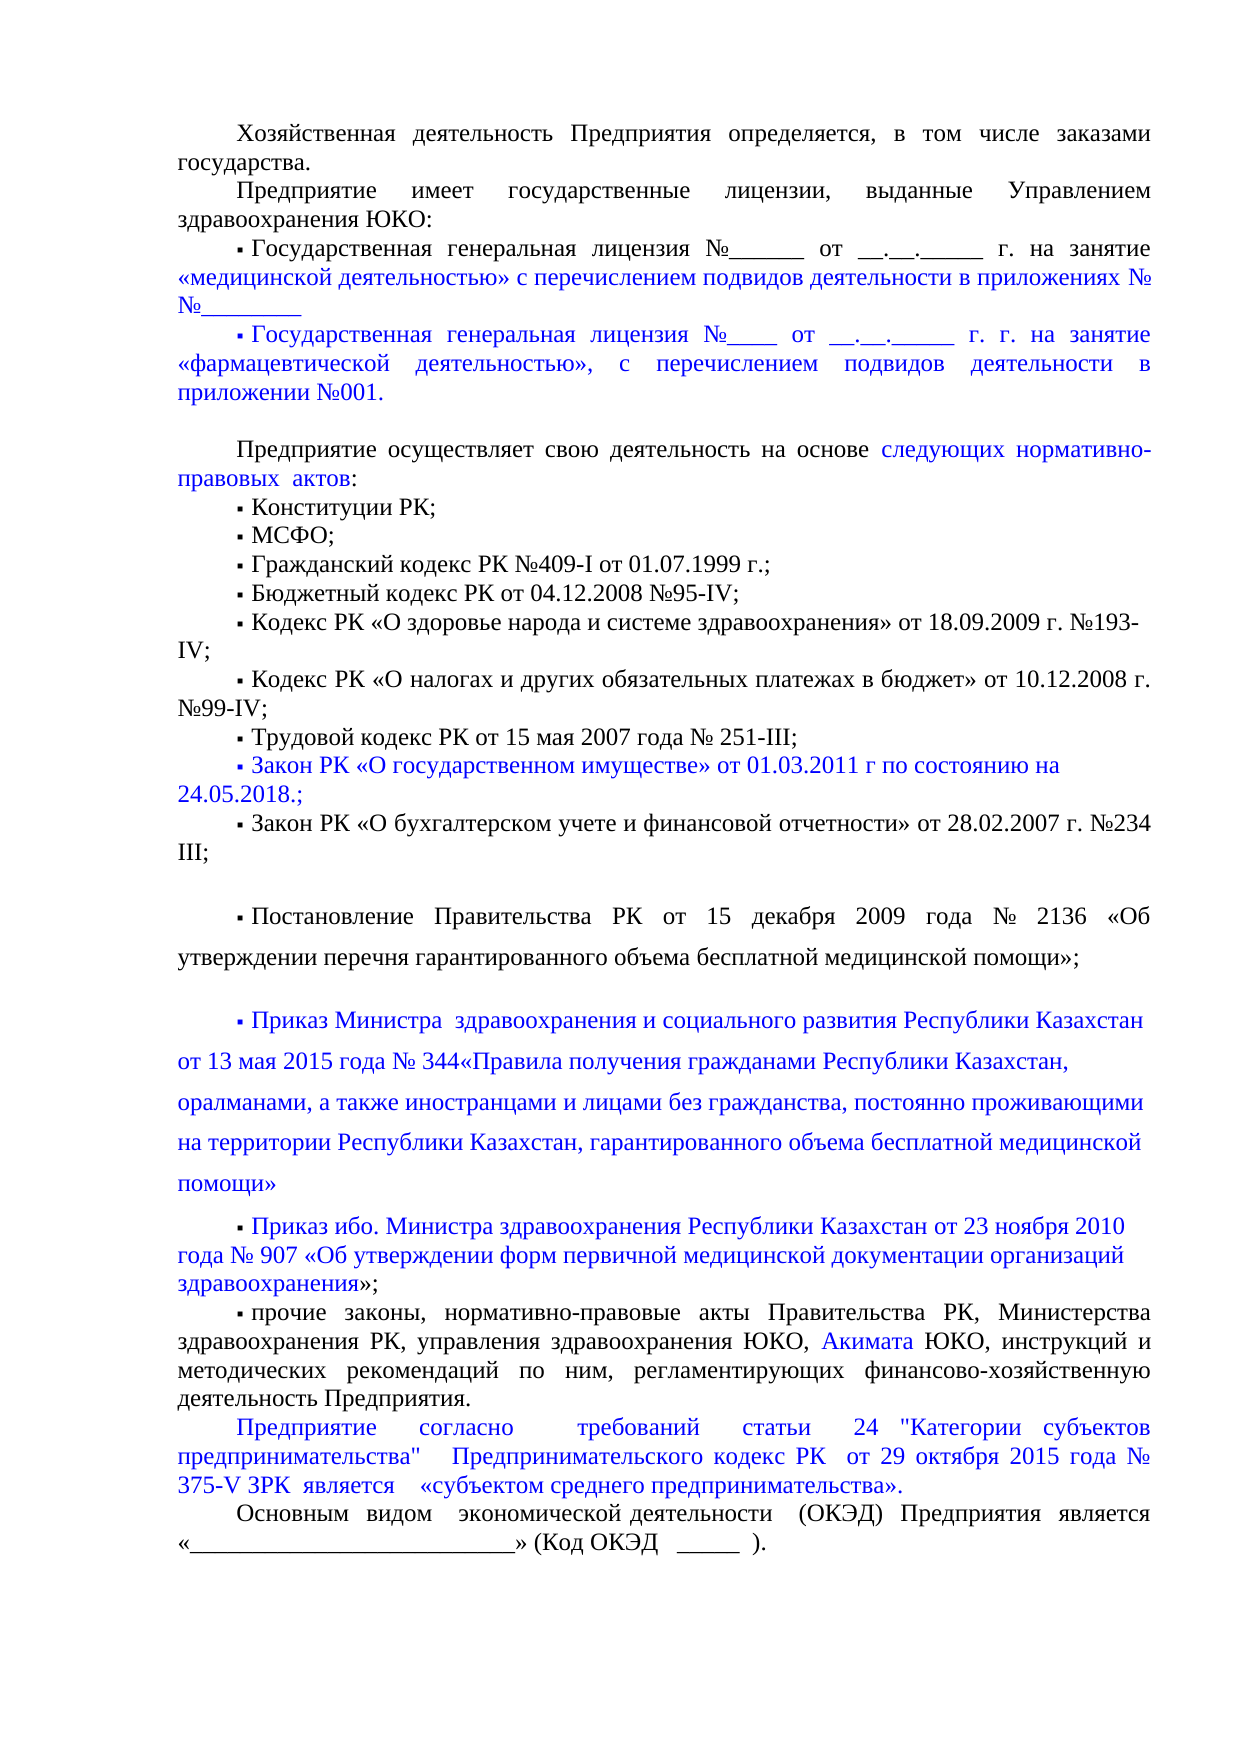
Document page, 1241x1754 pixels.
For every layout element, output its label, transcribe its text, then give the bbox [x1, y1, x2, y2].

list Постановление Правительства РК от 15 декабря 2009 года № 2136 «Об утверждении перечня гарантированного объема бесплатной медицинской помощи»; [177, 889, 1152, 970]
text Предприятие согласно требований статьи 24 "Категории субъектов предпринимательства" Предпринимательского кодекс РК от 29 октября 2015 года № 375-V ЗРК является «субъектом среднего предпринимательства». [177, 1412, 1152, 1498]
list Гражданский кодекс РК №409-I от 01.07.1999 г.; [177, 549, 1152, 578]
list Кодекс РК «О налогах и других обязательных платежах в бюджет» от 10.12.2008 г. №99-IV; [177, 664, 1152, 722]
list Государственная генеральная лицензия №____ от __.__._____ г. г. на занятие «фармацевтической деятельностью», с перечислением подвидов деятельности в приложении №001. [177, 319, 1152, 406]
list Закон РК «О бухгалтерском учете и финансовой отчетности» от 28.02.2007 г. №234 III; [177, 808, 1152, 866]
list Государственная генеральная лицензия №______ от __.__._____ г. на занятие «медицинской деятельностью» с перечислением подвидов деятельности в приложениях №№________ [177, 233, 1152, 319]
list Трудовой кодекс РК от 15 мая 2007 года № 251-III; [177, 722, 1152, 751]
text Хозяйственная деятельность Предприятия определяется, в том числе заказами государства. [177, 118, 1152, 176]
list Приказ Министра здравоохранения и социального развития Республики Казахстан от 13 мая 2015 года № 344«Правила получения гражданами Республики Казахстан, оралманами, а также иностранцами и лицами без гражданства, постоянно проживающими на территории Республики Казахстан, гарантированного объема бесплатной медицинской помощи» [177, 994, 1152, 1197]
list Бюджетный кодекс РК от 04.12.2008 №95-IV; [177, 578, 1152, 607]
list Кодекс РК «О здоровье народа и системе здравоохранения» от 18.09.2009 г. №193-IV; [177, 607, 1152, 664]
list МСФО; [177, 521, 1152, 549]
text Предприятие имеет государственные лицензии, выданные Управлением здравоохранения ЮКО: [177, 176, 1152, 233]
list Закон РК «О государственном имуществе» от 01.03.2011 г по состоянию на 24.05.2018.; [177, 751, 1152, 808]
text Основным видом экономической деятельности (ОКЭД) Предприятия является «__________________________» (Код ОКЭД _____ ). [177, 1498, 1152, 1556]
text Предприятие осуществляет свою деятельность на основе следующих нормативно-правовых актов: [177, 434, 1152, 492]
list прочие законы, нормативно-правовые акты Правительства РК, Министерства здравоохранения РК, управления здравоохранения ЮКО, Акимата ЮКО, инструкций и методических рекомендаций по ним, регламентирующих финансово-хозяйственную деятельность Предприятия. [177, 1297, 1152, 1412]
list Конституции РК; [177, 492, 1152, 521]
list Приказ ибо. Министра здравоохранения Республики Казахстан от 23 ноября 2010 года № 907 «Об утверждении форм первичной медицинской документации организаций здравоохранения»; [177, 1211, 1152, 1297]
